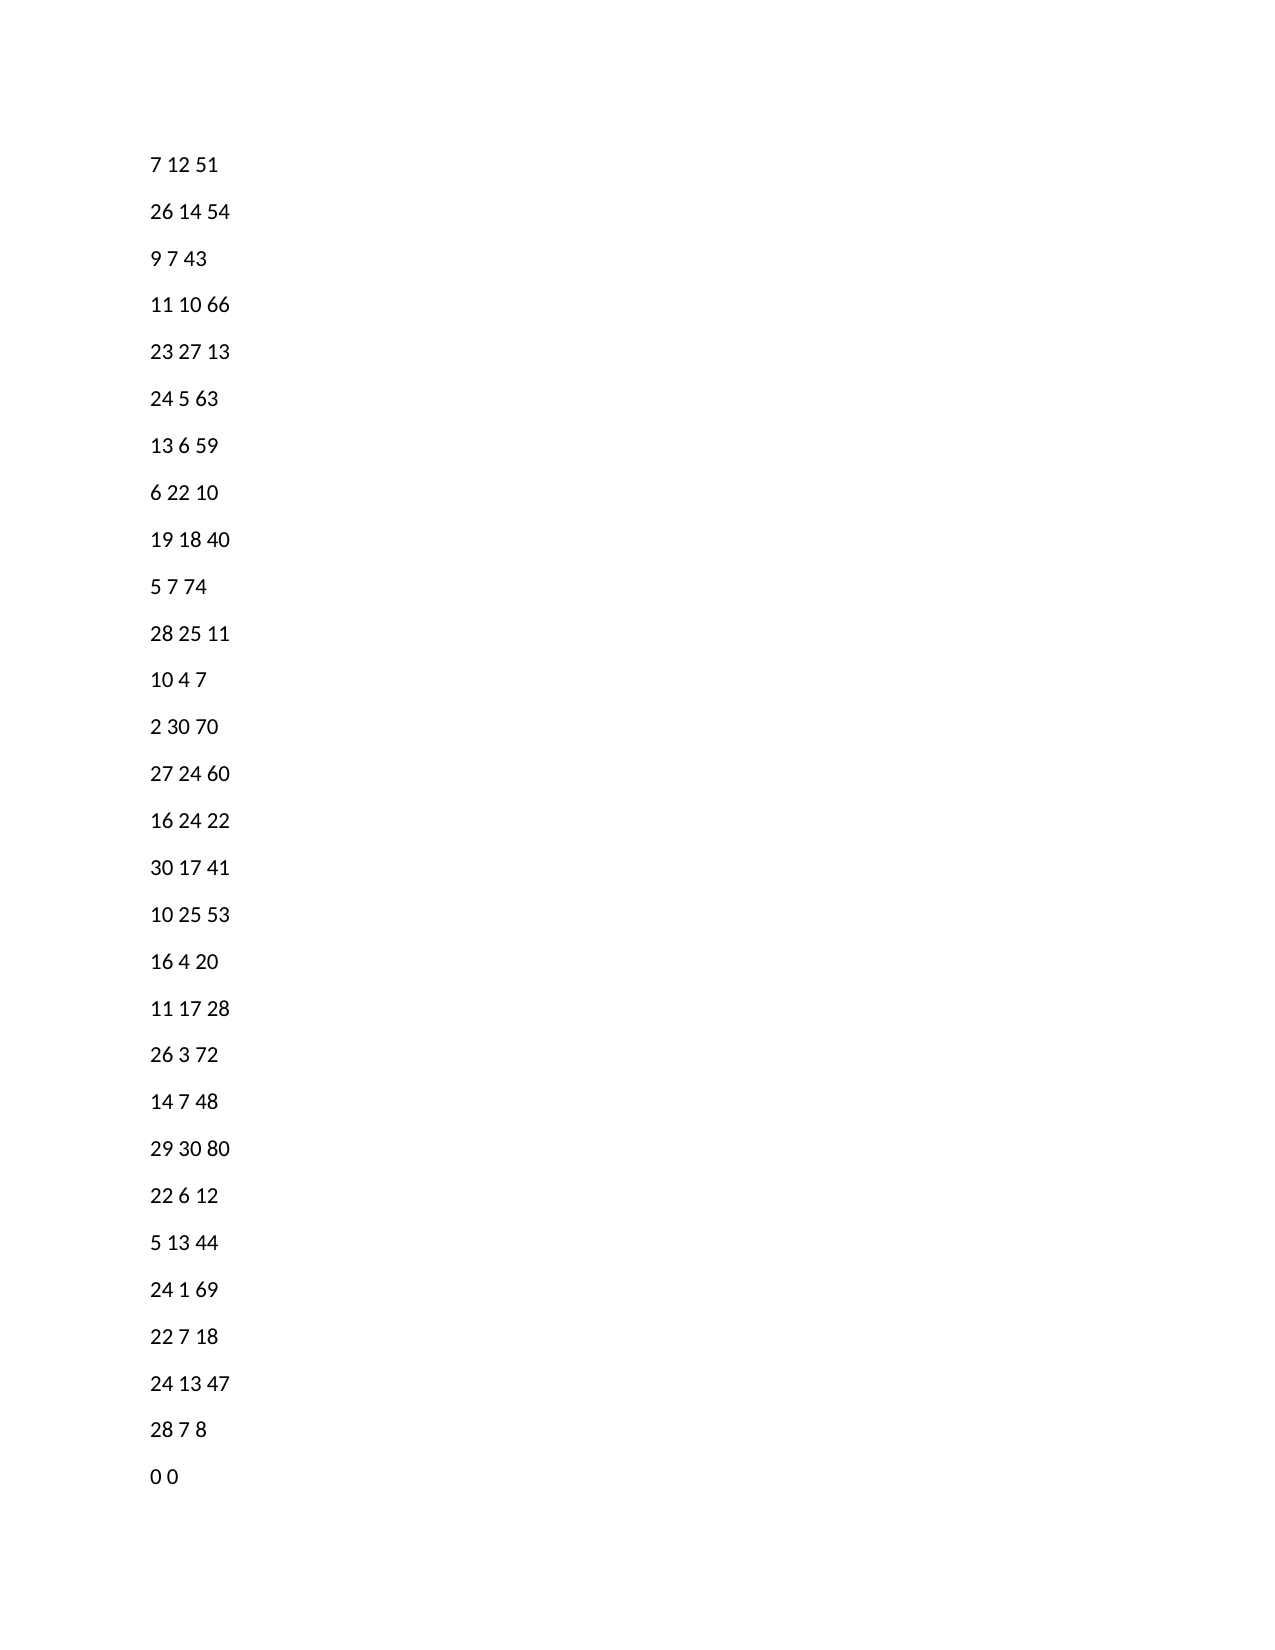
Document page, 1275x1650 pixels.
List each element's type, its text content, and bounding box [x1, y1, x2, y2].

text 22 7 18 [150, 1322, 1125, 1350]
text 6 22 10 [150, 478, 1125, 506]
text 22 6 12 [150, 1181, 1125, 1209]
text 5 7 74 [150, 572, 1125, 600]
text 7 12 51 [150, 150, 1125, 178]
text 2 30 70 [150, 712, 1125, 741]
text 11 10 66 [150, 291, 1125, 319]
text 16 4 20 [150, 947, 1125, 975]
text 5 13 44 [150, 1228, 1125, 1256]
text 10 25 53 [150, 900, 1125, 928]
text 28 7 8 [150, 1416, 1125, 1444]
text 23 27 13 [150, 337, 1125, 366]
text 26 3 72 [150, 1041, 1125, 1069]
text 28 25 11 [150, 619, 1125, 647]
text 16 24 22 [150, 806, 1125, 834]
text 9 7 43 [150, 244, 1125, 272]
text 24 1 69 [150, 1275, 1125, 1303]
text 29 30 80 [150, 1134, 1125, 1162]
text 11 17 28 [150, 994, 1125, 1022]
text 27 24 60 [150, 759, 1125, 787]
text 24 5 63 [150, 384, 1125, 412]
text 24 13 47 [150, 1369, 1125, 1397]
text 0 0 [150, 1462, 1125, 1491]
text 14 7 48 [150, 1087, 1125, 1116]
text 26 14 54 [150, 197, 1125, 225]
text 30 17 41 [150, 853, 1125, 881]
text 10 4 7 [150, 666, 1125, 694]
text 13 6 59 [150, 431, 1125, 459]
text 19 18 40 [150, 525, 1125, 553]
